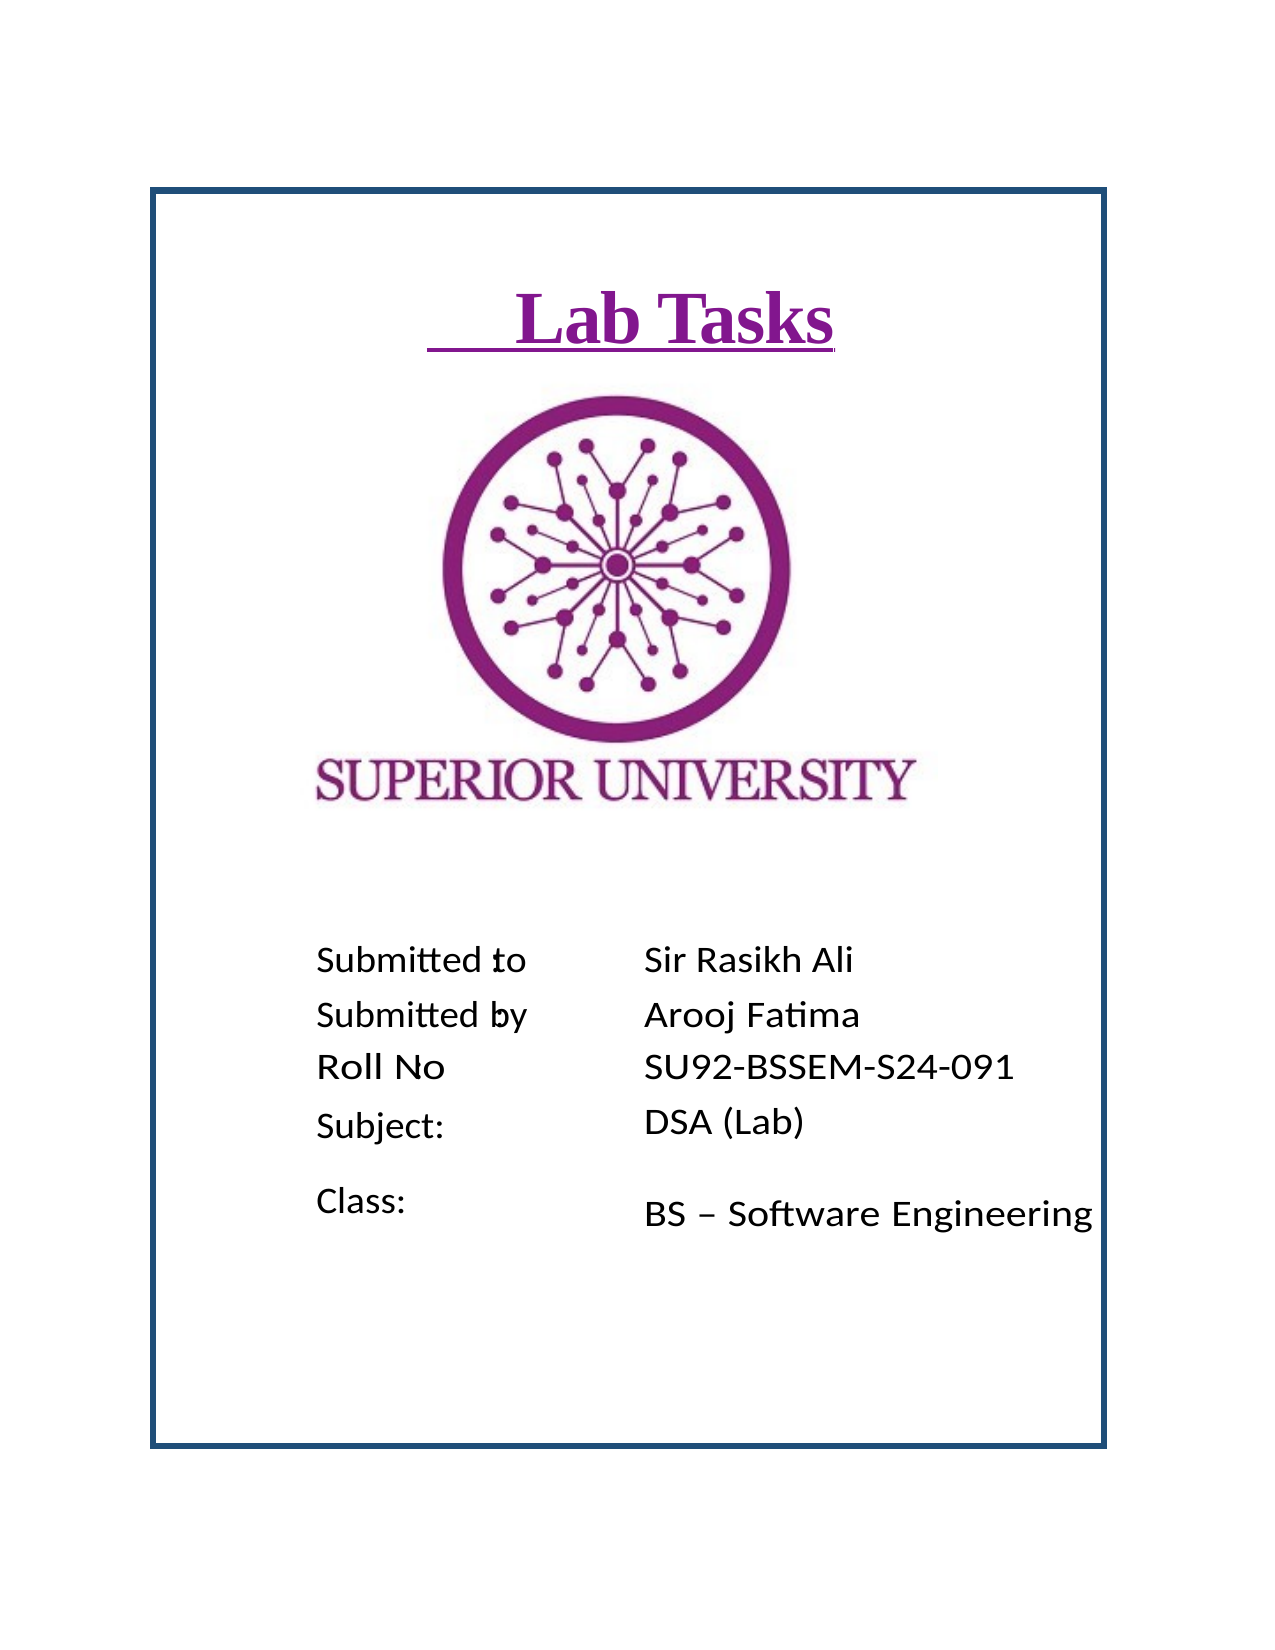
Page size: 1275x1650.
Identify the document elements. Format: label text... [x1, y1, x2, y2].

picture [231, 356, 938, 835]
